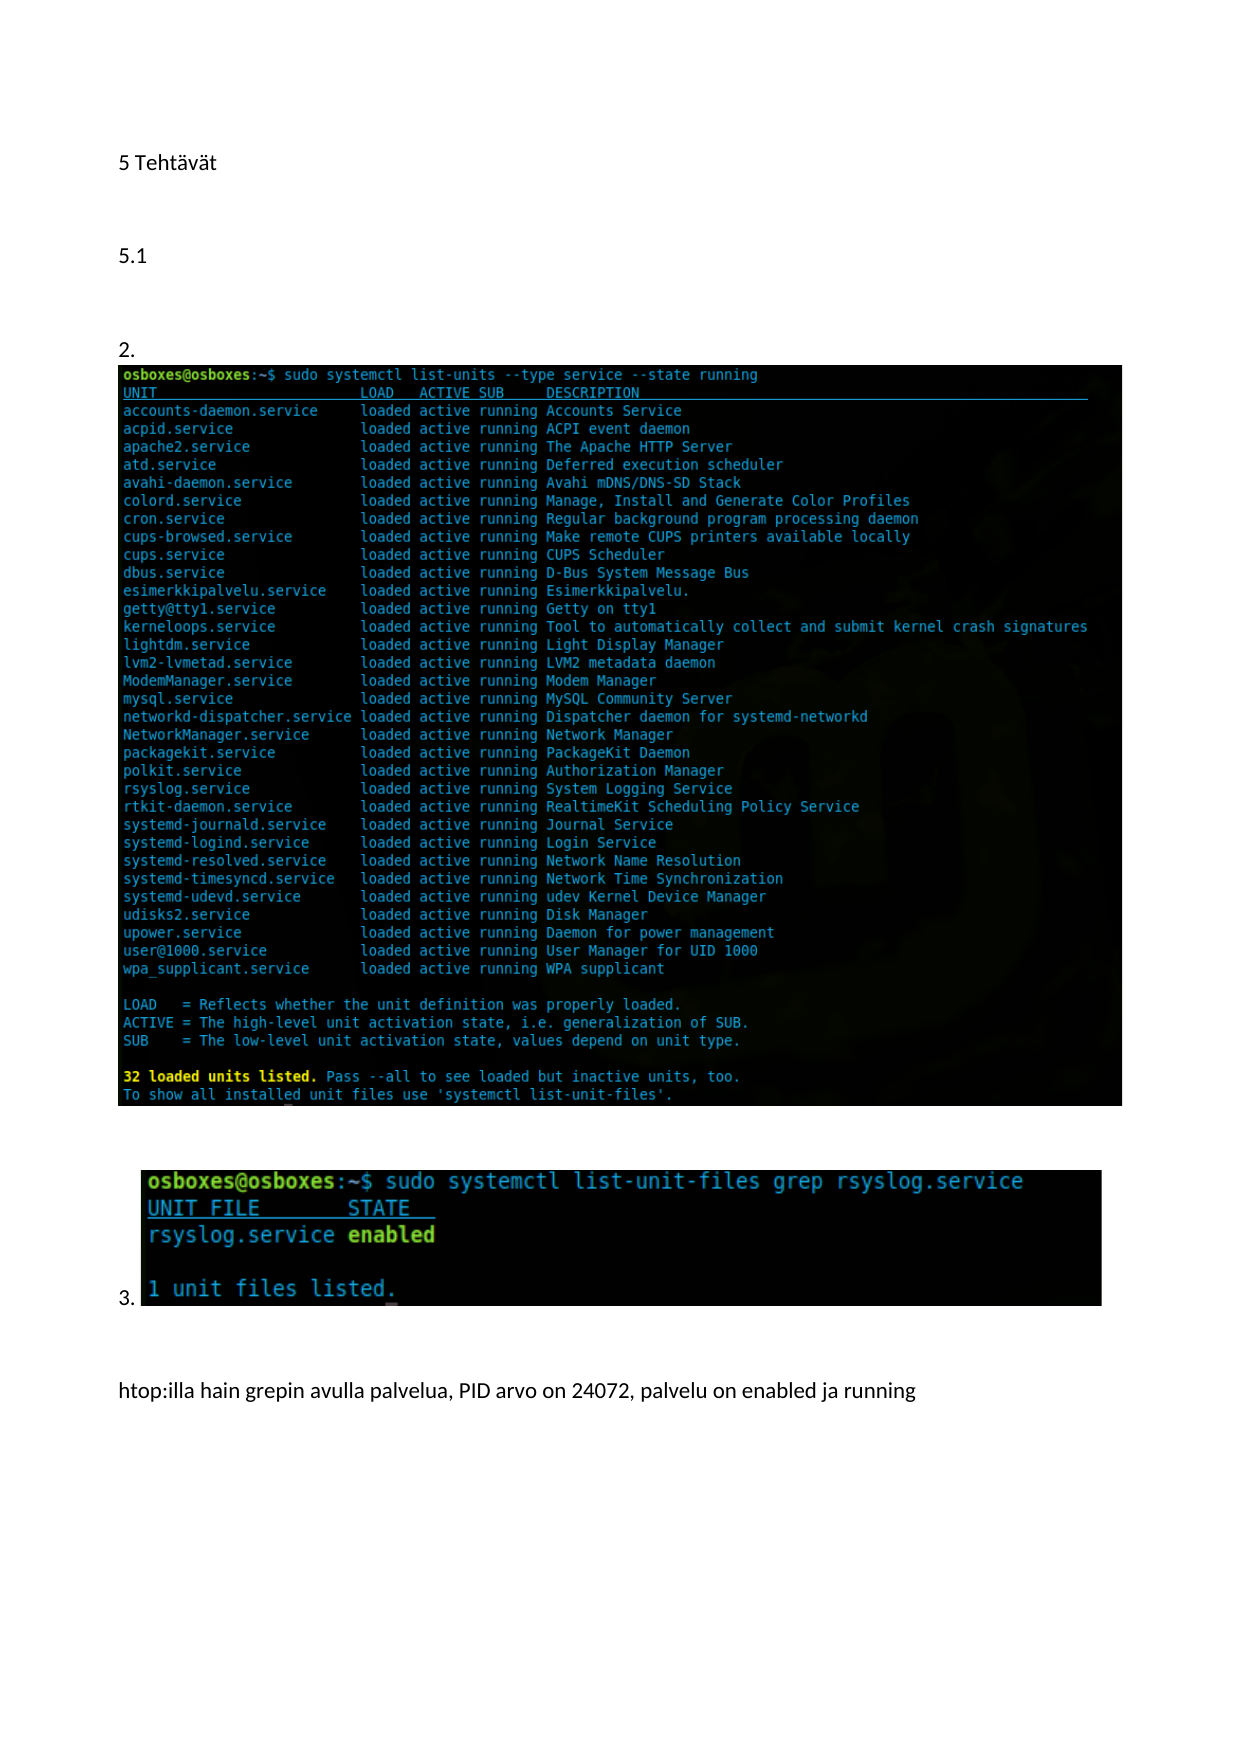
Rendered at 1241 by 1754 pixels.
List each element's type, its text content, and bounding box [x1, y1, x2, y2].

picture [118, 365, 1123, 1106]
text 5.1 [118, 241, 1122, 269]
text htop:illa hain grepin avulla palvelua, PID arvo on 24072, palvelu on enabled ja running [118, 1377, 1122, 1405]
picture [140, 1170, 1102, 1306]
text 5 Tehtävät [118, 148, 1122, 176]
text 2. [118, 335, 1122, 365]
